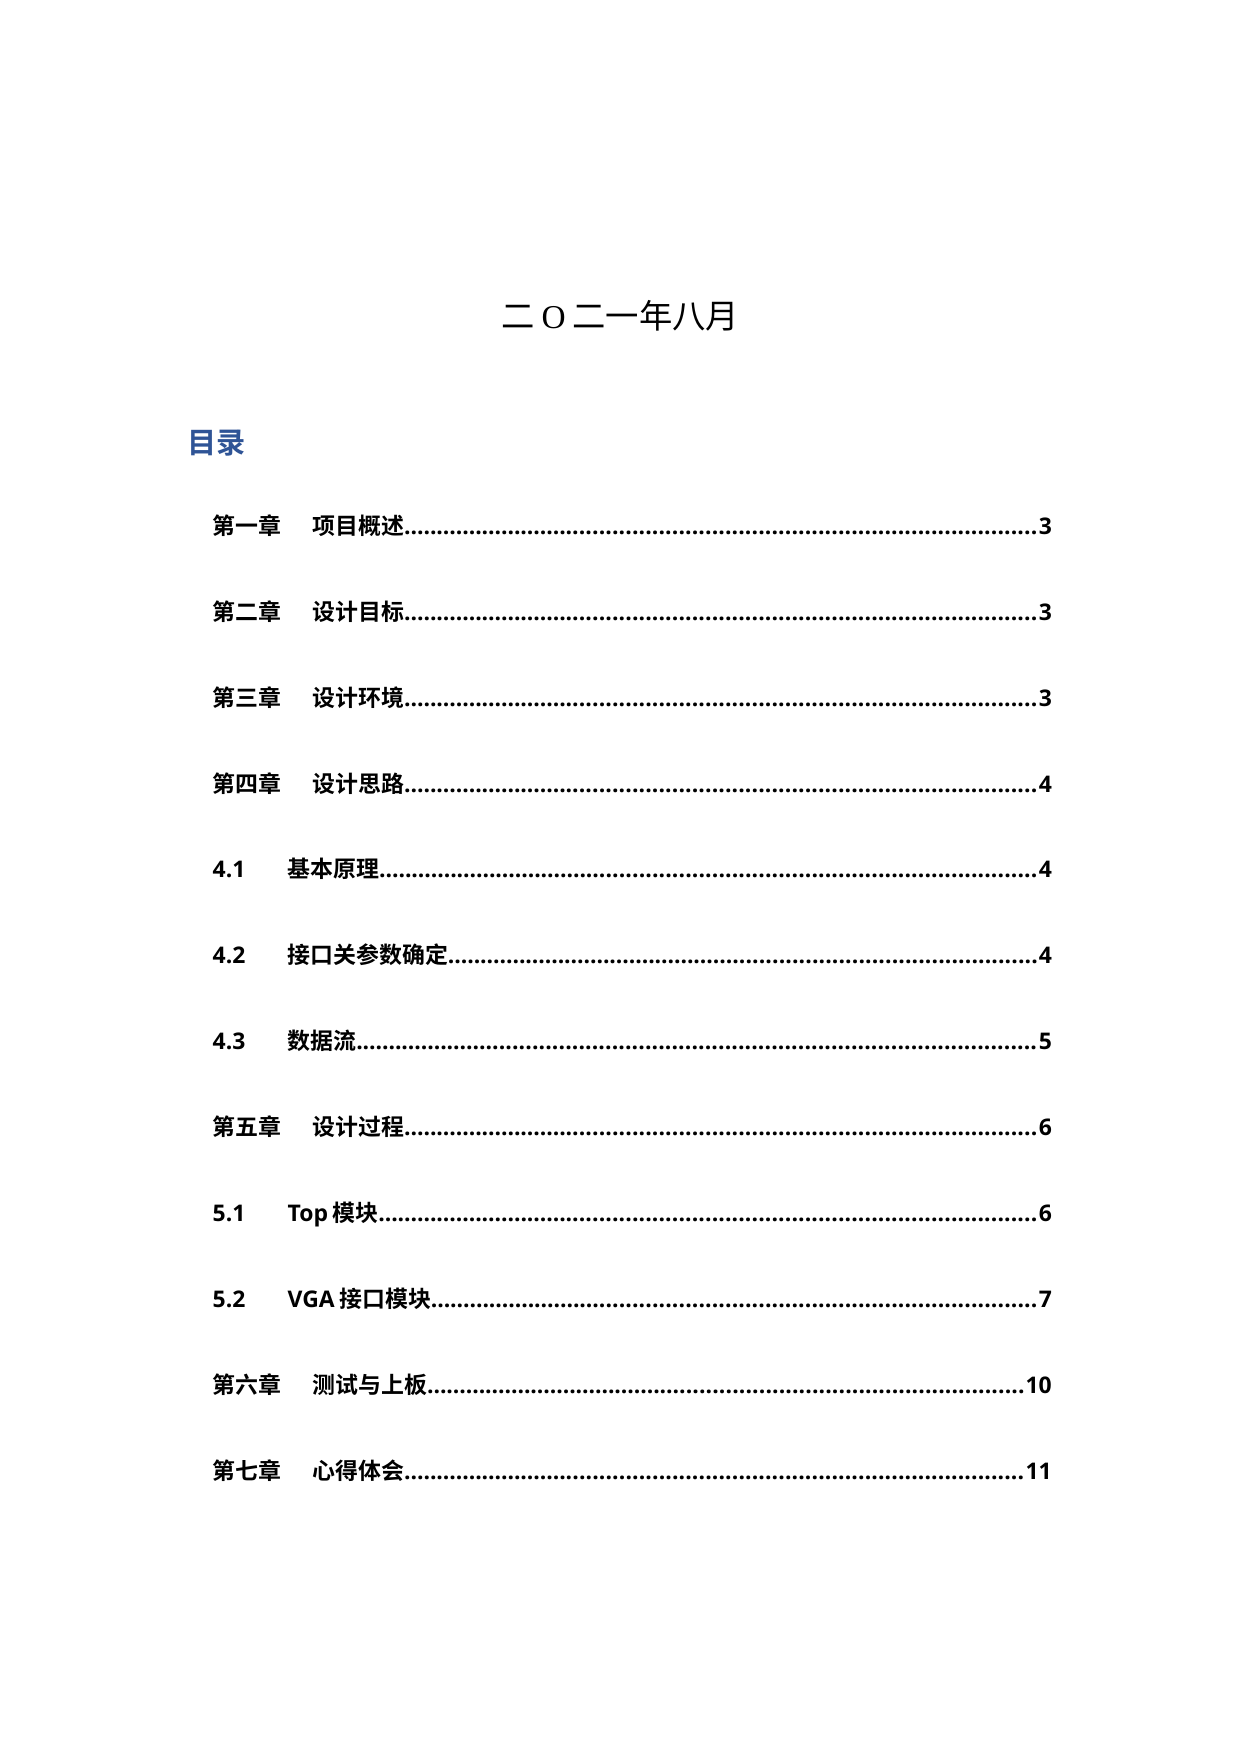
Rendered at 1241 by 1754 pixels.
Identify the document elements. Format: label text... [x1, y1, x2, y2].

text 二O二一年八月 [187, 281, 1053, 346]
